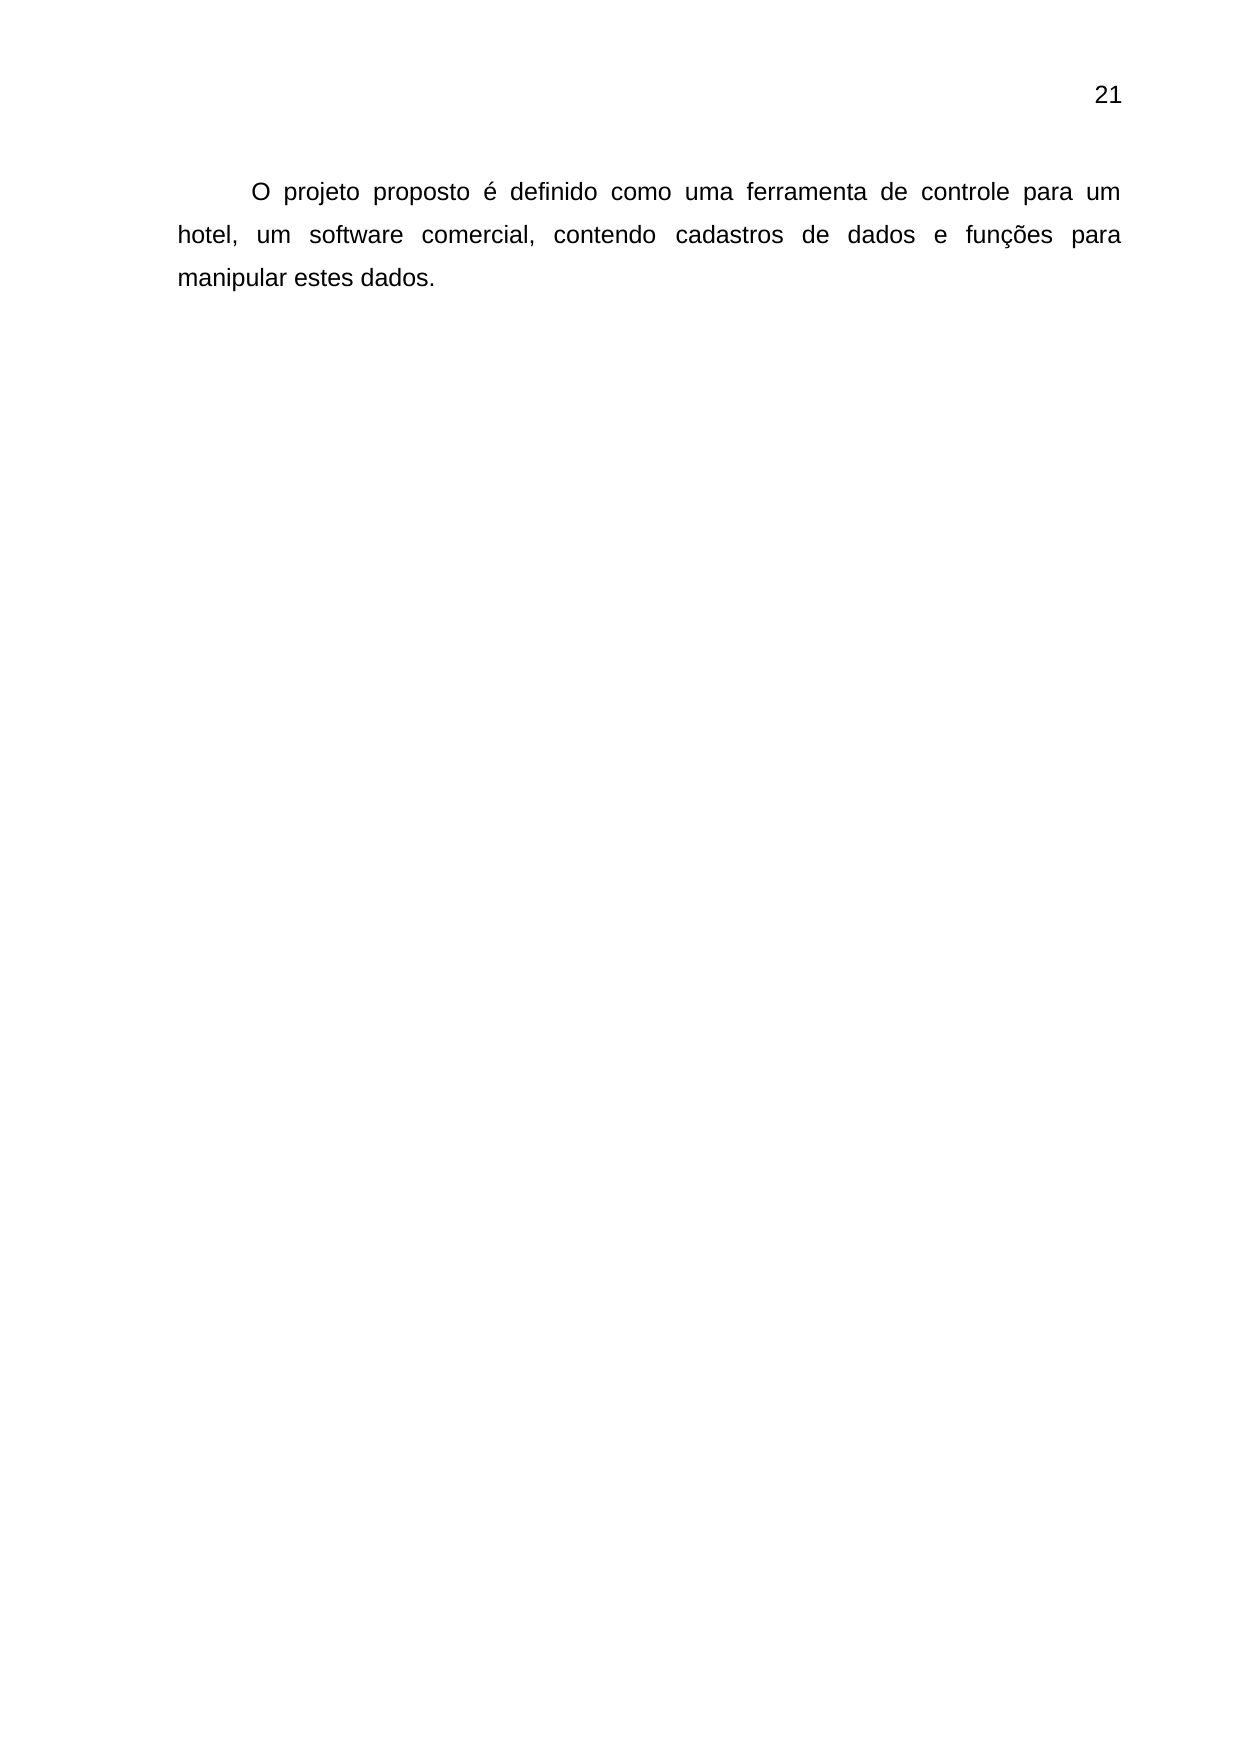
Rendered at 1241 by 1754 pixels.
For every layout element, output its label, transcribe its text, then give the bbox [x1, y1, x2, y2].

text O projeto proposto é definido como uma ferramenta de controle para um hotel, um software comercial, contendo cadastros de dados e funções para manipular estes dados. [177, 177, 1122, 292]
